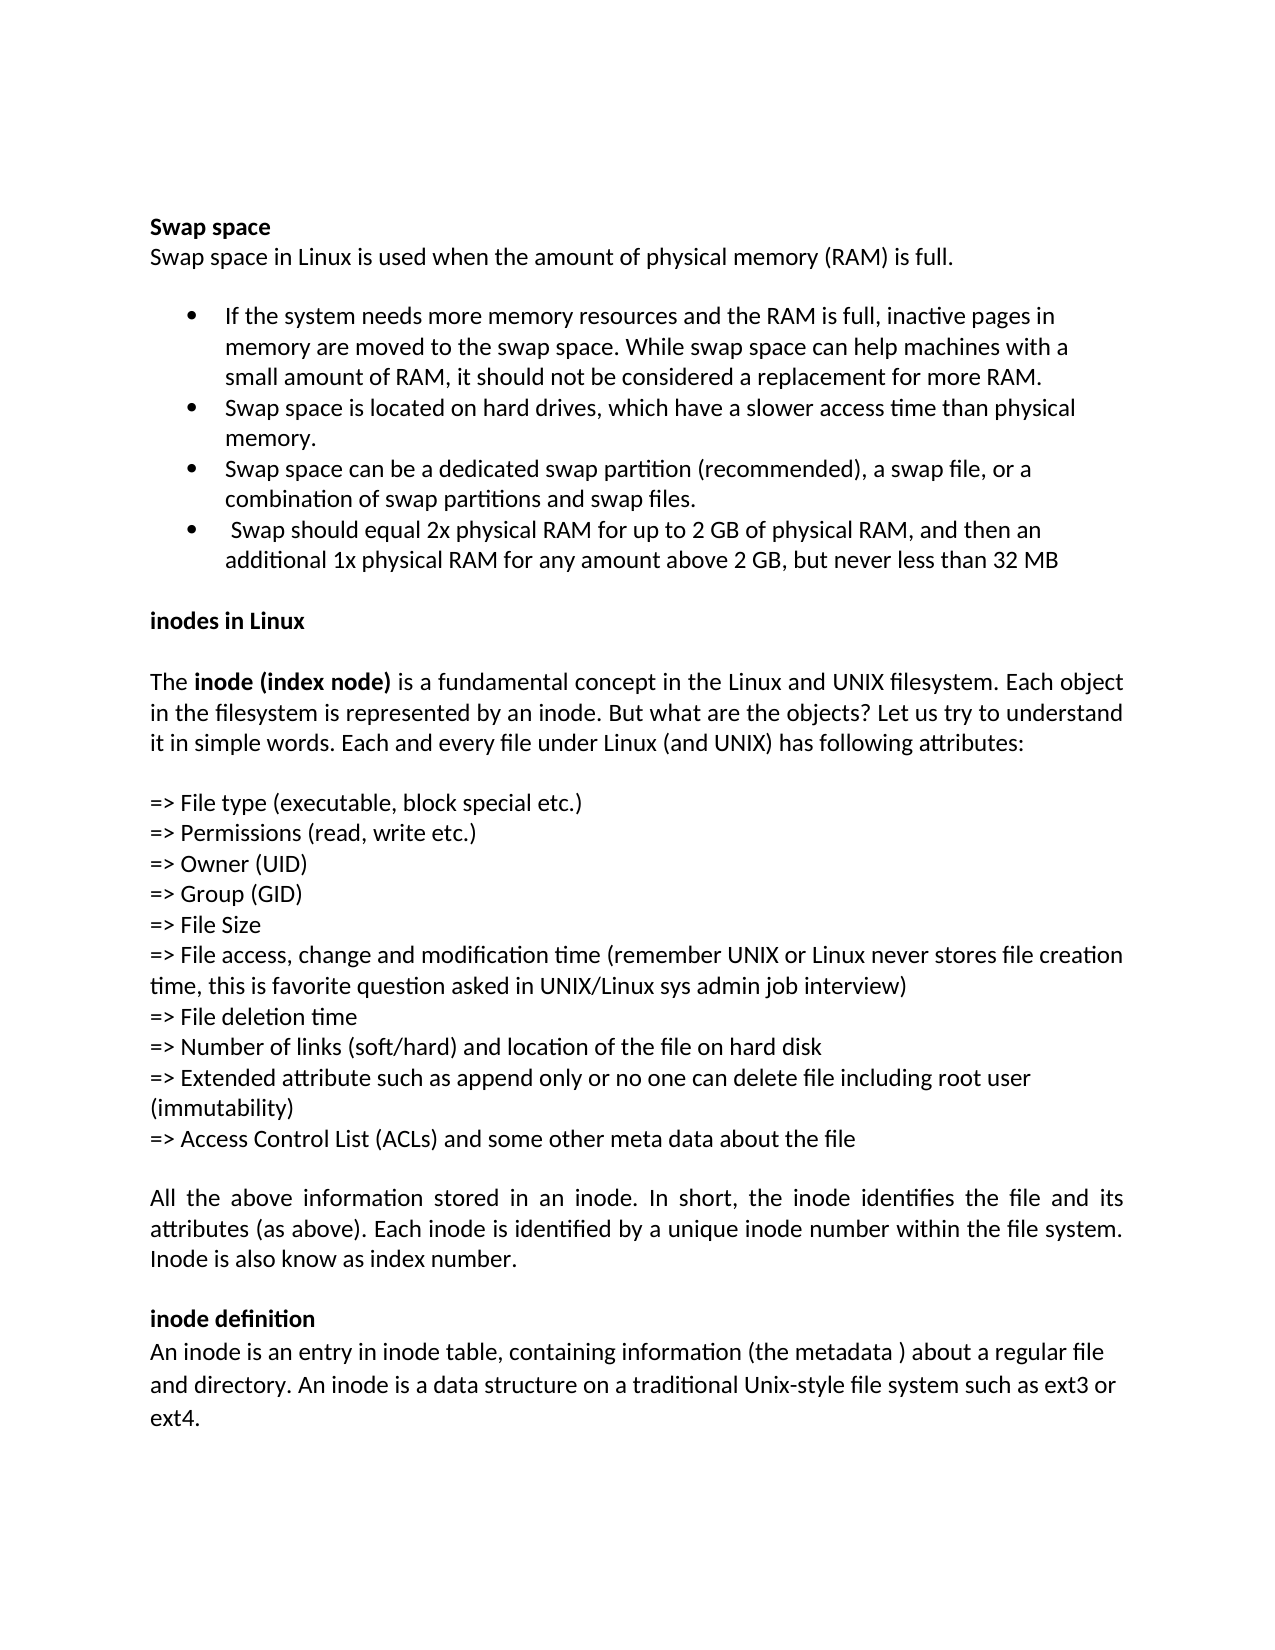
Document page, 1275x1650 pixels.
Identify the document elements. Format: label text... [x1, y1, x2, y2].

list Swap should equal 2x physical RAM for up to 2 GB of physical RAM, and then an additional 1x physical RAM for any amount above 2 GB, but never less than 32 MB [187, 514, 1125, 575]
subtitle inode definition [150, 1303, 1125, 1334]
text inodes in Linux [150, 605, 1125, 636]
list If the system needs more memory resources and the RAM is full, inactive pages in memory are moved to the swap space. While swap space can help machines with a small amount of RAM, it should not be considered a replacement for more RAM. [187, 300, 1125, 392]
text Swap space [150, 211, 1125, 242]
text => File type (executable, block special etc.) => Permissions (read, write etc.) => Owner (UID) => Group (GID) => File Size => File access, change and modification time (remember UNIX or Linux never stores file creation time, this is favorite question asked in UNIX/Linux sys admin job interview) => File deletion time => Number of links (soft/hard) and location of the file on hard disk => Extended attribute such as append only or no one can delete file including root user (immutability) => Access Control List (ACLs) and some other meta data about the file [150, 787, 1125, 1153]
list Swap space can be a dedicated swap partition (recommended), a swap file, or a combination of swap partitions and swap files. [187, 453, 1125, 514]
text An inode is an entry in inode table, containing information (the metadata ) about a regular file and directory. An inode is a data structure on a traditional Unix-style file system such as ext3 or ext4. [150, 1336, 1125, 1432]
list Swap space is located on hard drives, which have a slower access time than physical memory. [187, 392, 1125, 453]
text The inode (index node) is a fundamental concept in the Linux and UNIX filesystem. Each object in the filesystem is represented by an inode. But what are the objects? Let us try to understand it in simple words. Each and every file under Linux (and UNIX) has following attributes: [150, 666, 1125, 758]
text All the above information stored in an inode. In short, the inode identifies the file and its attributes (as above). Each inode is identified by a unique inode number within the file system. Inode is also know as index number. [150, 1182, 1125, 1274]
text Swap space in Linux is used when the amount of physical memory (RAM) is full. [150, 242, 1125, 272]
